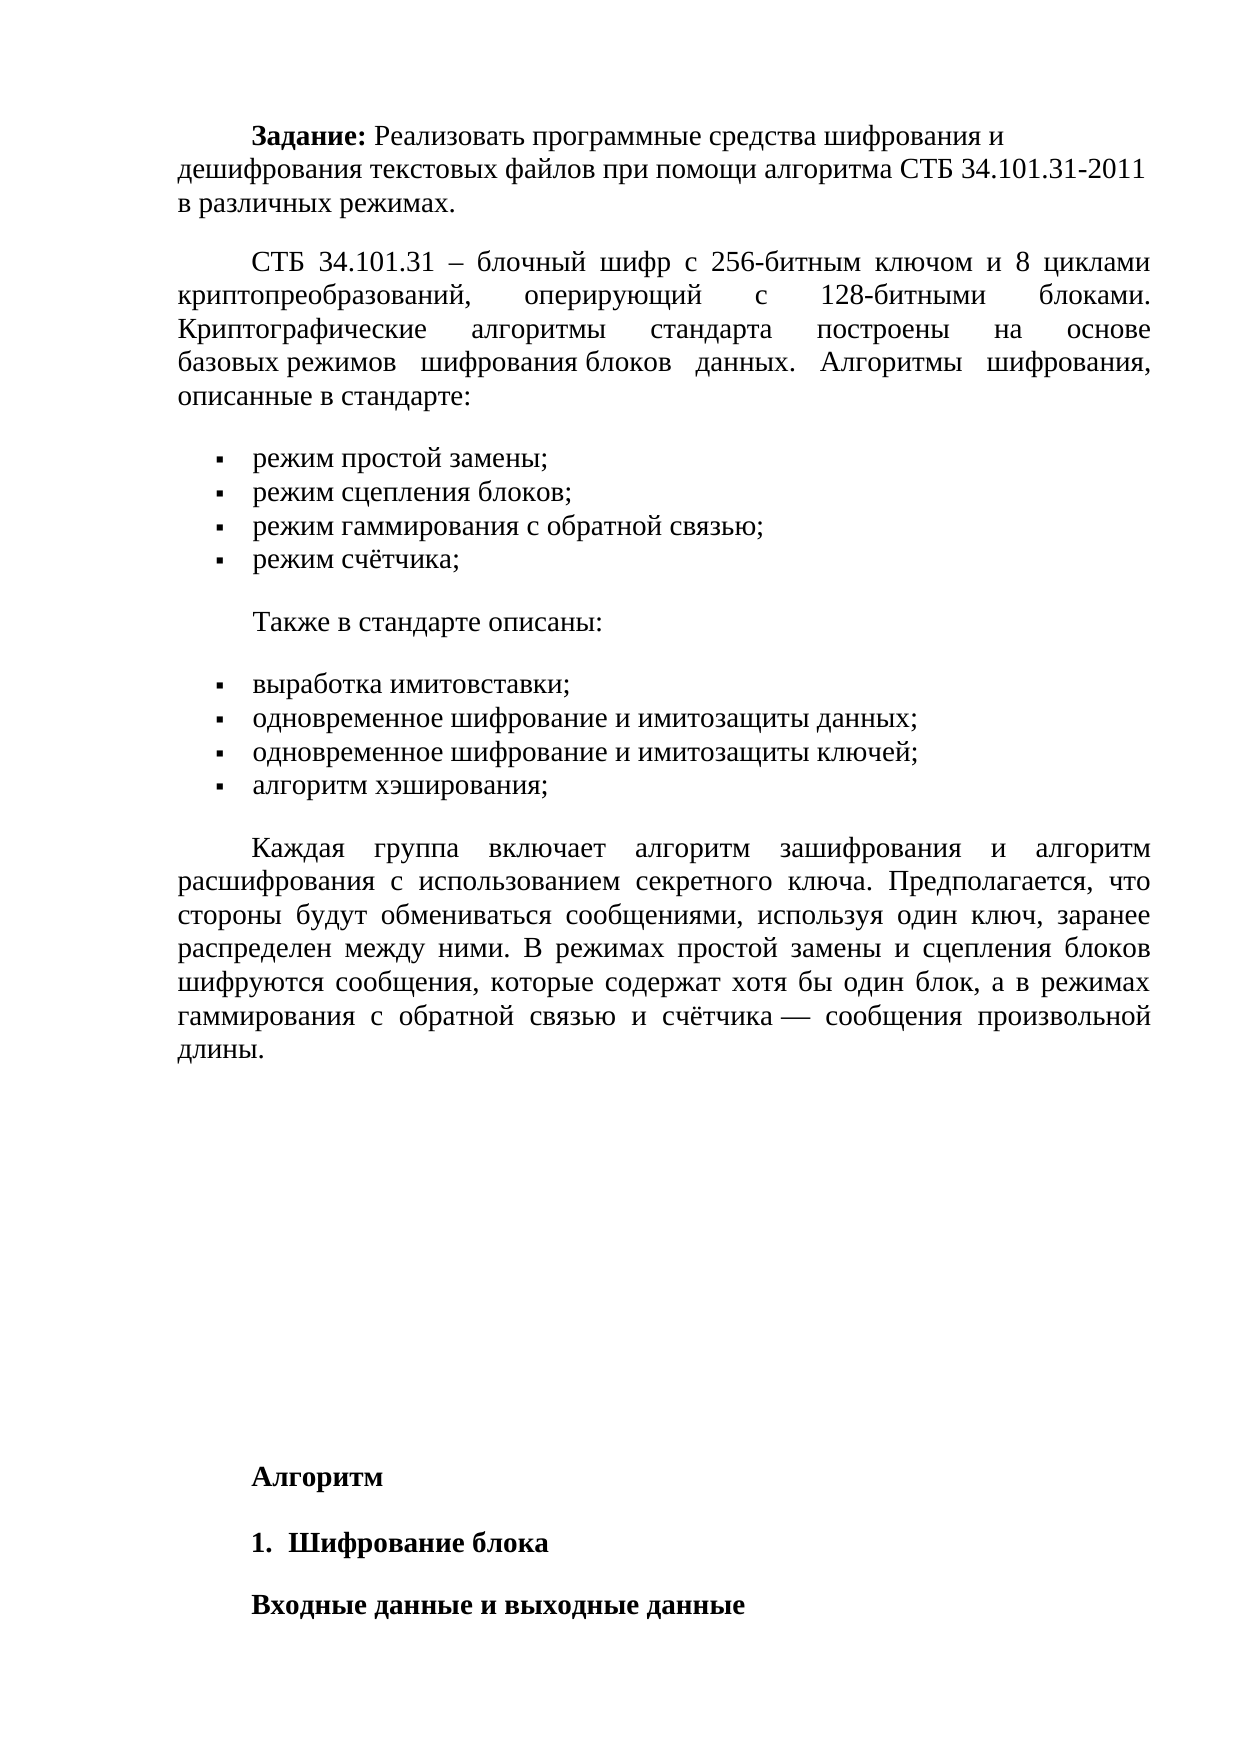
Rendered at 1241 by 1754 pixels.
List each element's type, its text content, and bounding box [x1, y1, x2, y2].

list одновременное шифрование и имитозащиты данных; [215, 700, 1152, 734]
list алгоритм хэширования; [215, 767, 1152, 801]
list режим счётчика; [215, 541, 1152, 575]
text Задание: Реализовать программные средства шифрования и дешифрования текстовых файлов при помощи алгоритма СТБ 34.101.31-2011 в различных режимах. [177, 118, 1152, 219]
list одновременное шифрование и имитозащиты ключей; [215, 734, 1152, 767]
list выработка имитовставки; [215, 667, 1152, 700]
text Каждая группа включает алгоритм зашифрования и алгоритм расшифрования с использованием секретного ключа. Предполагается, что стороны будут обмениваться сообщениями, используя один ключ, заранее распределен между ними. В режимах простой замены и сцепления блоков шифруются сообщения, которые содержат хотя бы один блок, а в режимах гаммирования с обратной связью и счётчика — сообщения произвольной длины. [177, 830, 1152, 1065]
list режим гаммирования с обратной связью; [215, 508, 1152, 541]
text Алгоритм [177, 1459, 1152, 1493]
text Входные данные и выходные данные [177, 1587, 1152, 1621]
text СТБ 34.101.31 – блочный шифр с 256-битным ключом и 8 циклами криптопреобразований, оперирующий с 128-битными блоками. Криптографические алгоритмы стандарта построены на основе базовых режимов шифрования блоков данных. Алгоритмы шифрования, описанные в стандарте: [177, 244, 1152, 411]
text Также в стандарте описаны: [252, 604, 1152, 637]
list режим сцепления блоков; [215, 474, 1152, 508]
list Шифрование блока [251, 1525, 1152, 1558]
list режим простой замены; [215, 441, 1152, 474]
